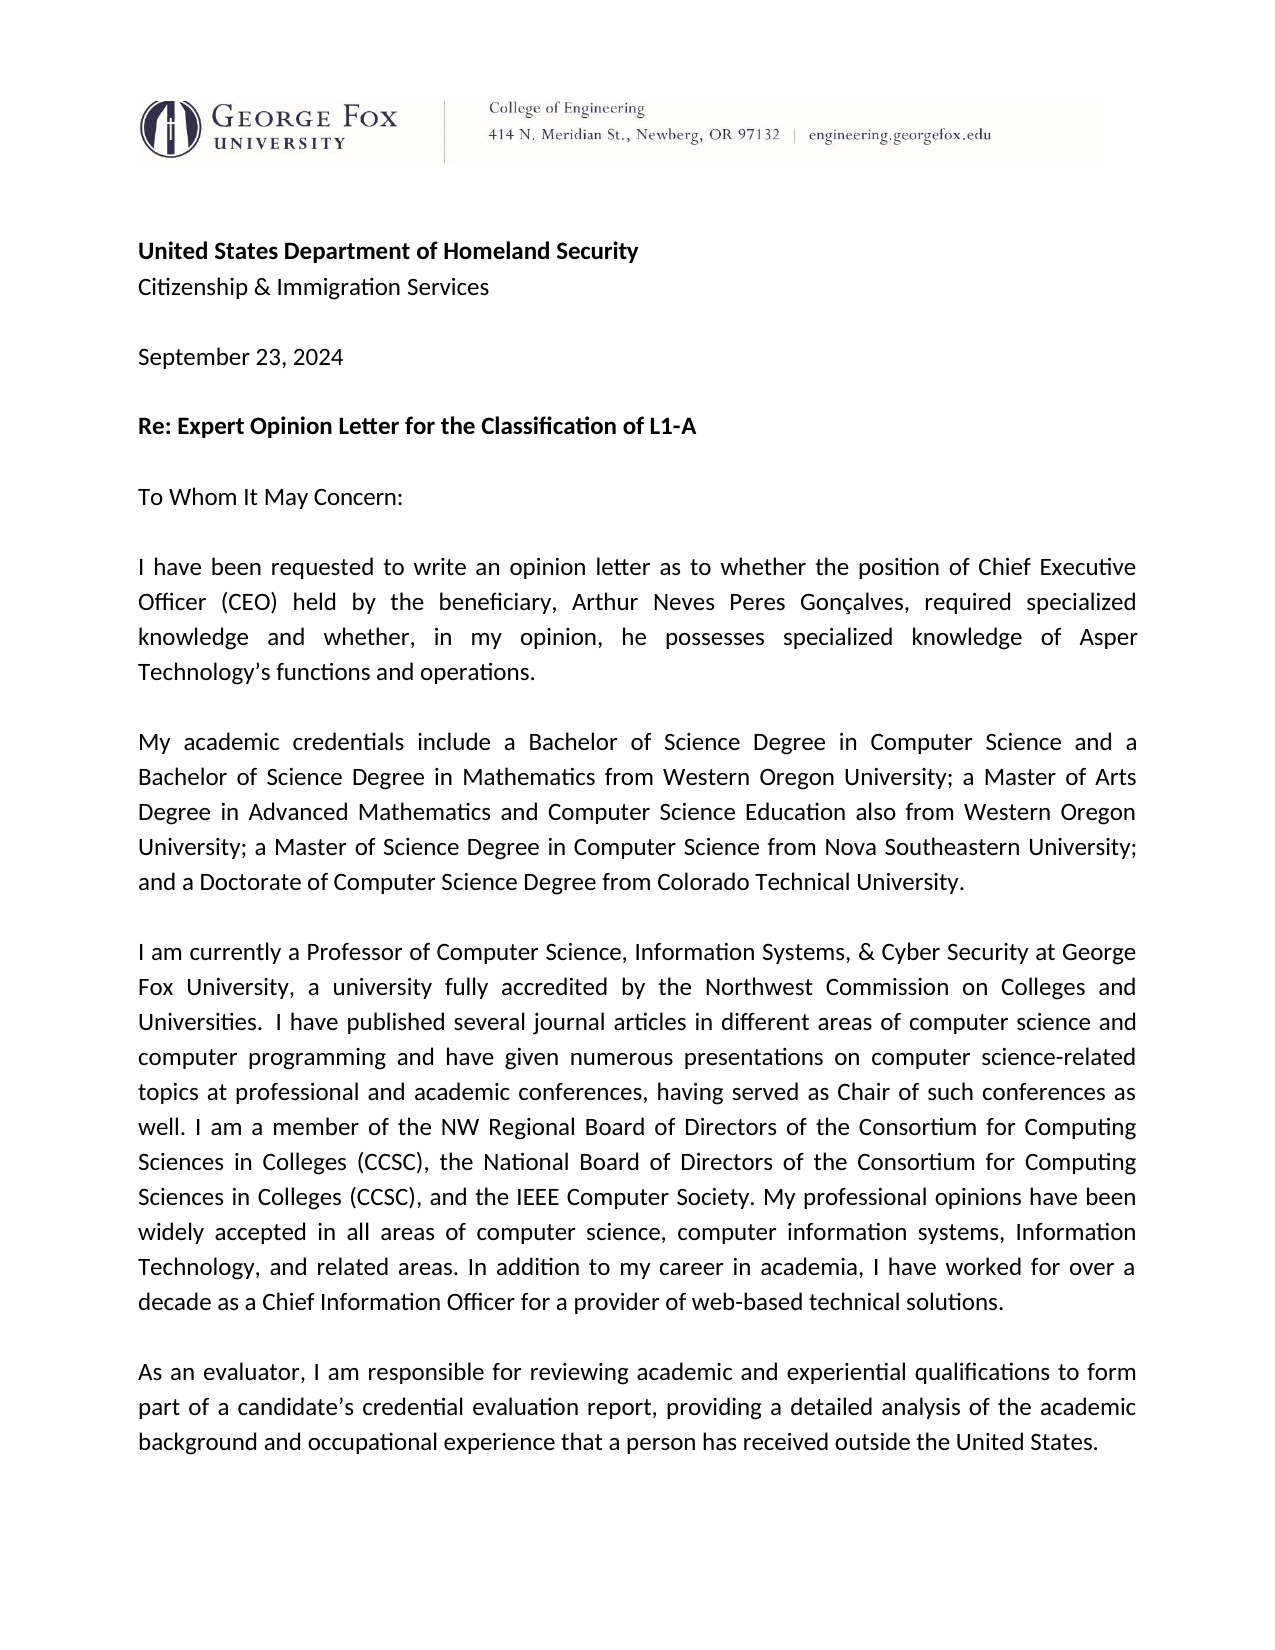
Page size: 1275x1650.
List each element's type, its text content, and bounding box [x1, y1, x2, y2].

subtitle Re: Expert Opinion Letter for the Classification of L1-A [138, 410, 1150, 441]
text I have been requested to write an opinion letter as to whether the position of Chief Executive Officer (CEO) held by the beneficiary, Arthur Neves Peres Gonçalves, required specialized knowledge and whether, in my opinion, he possesses specialized knowledge of Asper Technology’s functions and operations. [138, 551, 1138, 686]
text Citizenship & Immigration Services September 23, 2024 [138, 271, 594, 371]
picture [138, 101, 1104, 165]
text I am currently a Professor of Computer Science, Information Systems, & Cyber Security at George Fox University, a university fully accredited by the Northwest Commission on Colleges and Universities. I have published several journal articles in different areas of computer science and computer programming and have given numerous presentations on computer science-related topics at professional and academic conferences, having served as Chair of such conferences as well. I am a member of the NW Regional Board of Directors of the Consortium for Computing Sciences in Colleges (CCSC), the National Board of Directors of the Consortium for Computing Sciences in Colleges (CCSC), and the IEEE Computer Society. My professional opinions have been widely accepted in all areas of computer science, computer information systems, Information Technology, and related areas. In addition to my career in academia, I have worked for over a decade as a Chief Information Officer for a provider of web-based technical solutions. [138, 936, 1138, 1317]
text My academic credentials include a Bachelor of Science Degree in Computer Science and a Bachelor of Science Degree in Mathematics from Western Oregon University; a Master of Arts Degree in Advanced Mathematics and Computer Science Education also from Western Oregon University; a Master of Science Degree in Computer Science from Nova Southeastern University; and a Doctorate of Computer Science Degree from Colorado Technical University. [138, 726, 1138, 897]
subtitle United States Department of Homeland Security [138, 236, 1150, 266]
text As an evaluator, I am responsible for reviewing academic and experiential qualifications to form part of a candidate’s credential evaluation report, providing a detailed analysis of the academic background and occupational experience that a person has received outside the United States. [138, 1357, 1138, 1457]
text To Whom It May Concern: [138, 481, 1150, 511]
